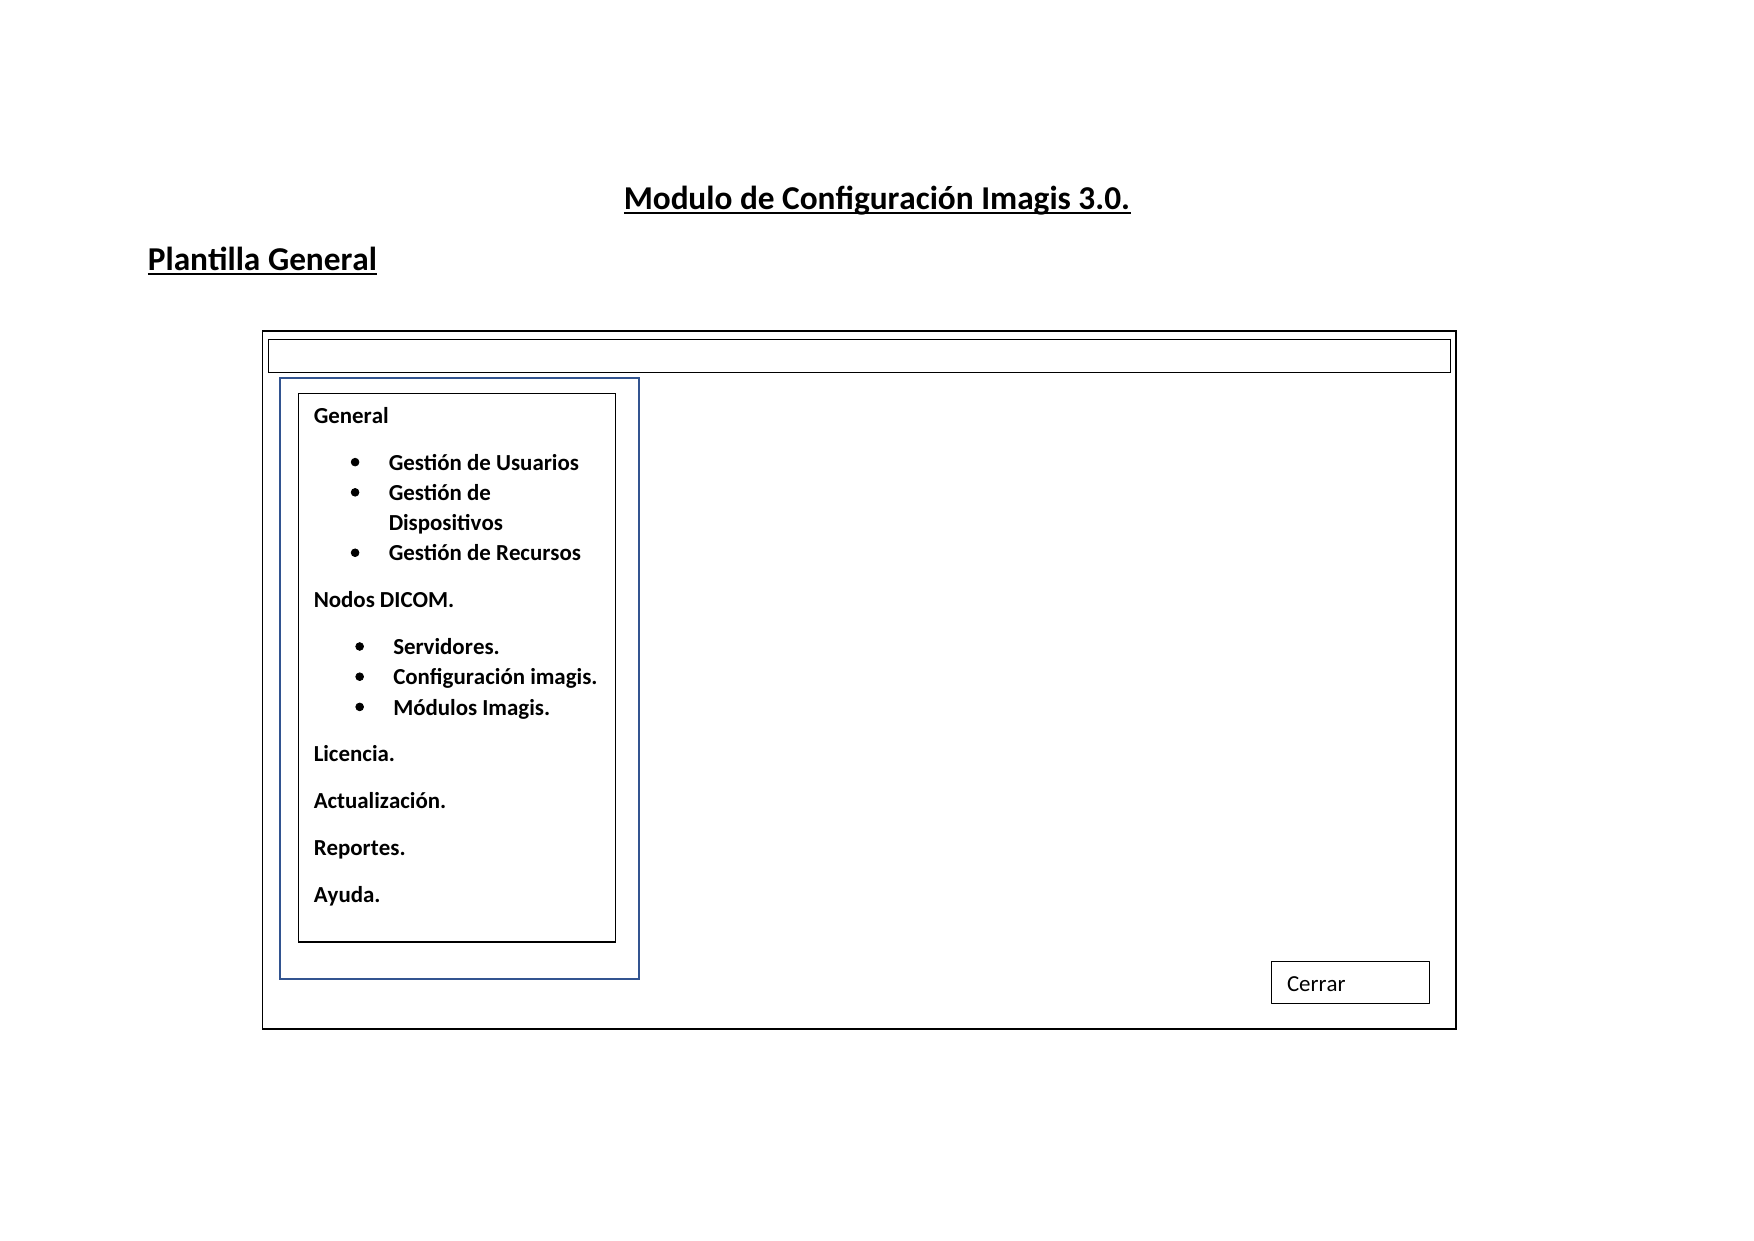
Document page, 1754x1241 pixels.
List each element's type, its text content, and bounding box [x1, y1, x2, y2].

text Modulo de Configuración Imagis 3.0. [148, 177, 1606, 218]
text Plantilla General [148, 238, 1606, 278]
